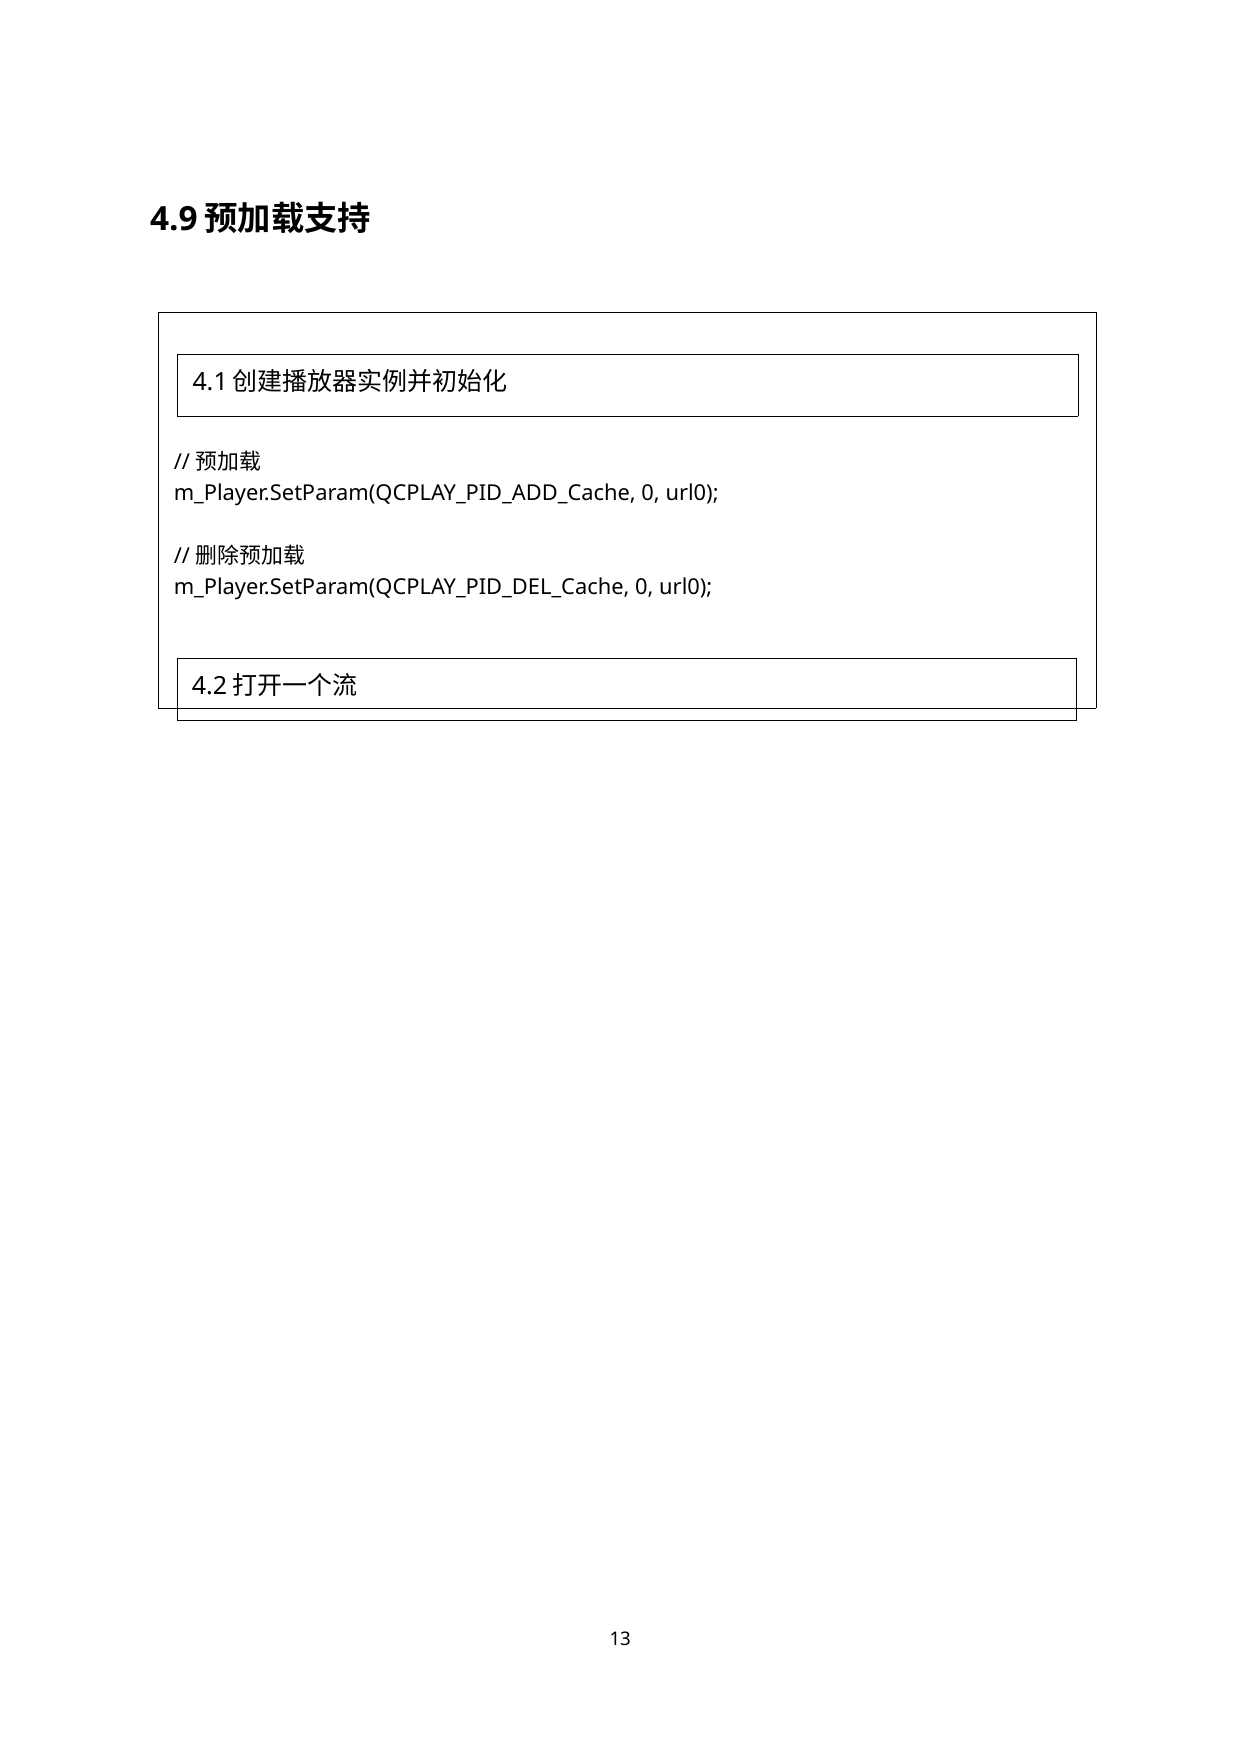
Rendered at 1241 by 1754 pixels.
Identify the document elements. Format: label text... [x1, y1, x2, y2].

subtitle 4.9预加载支持 [150, 172, 1090, 260]
